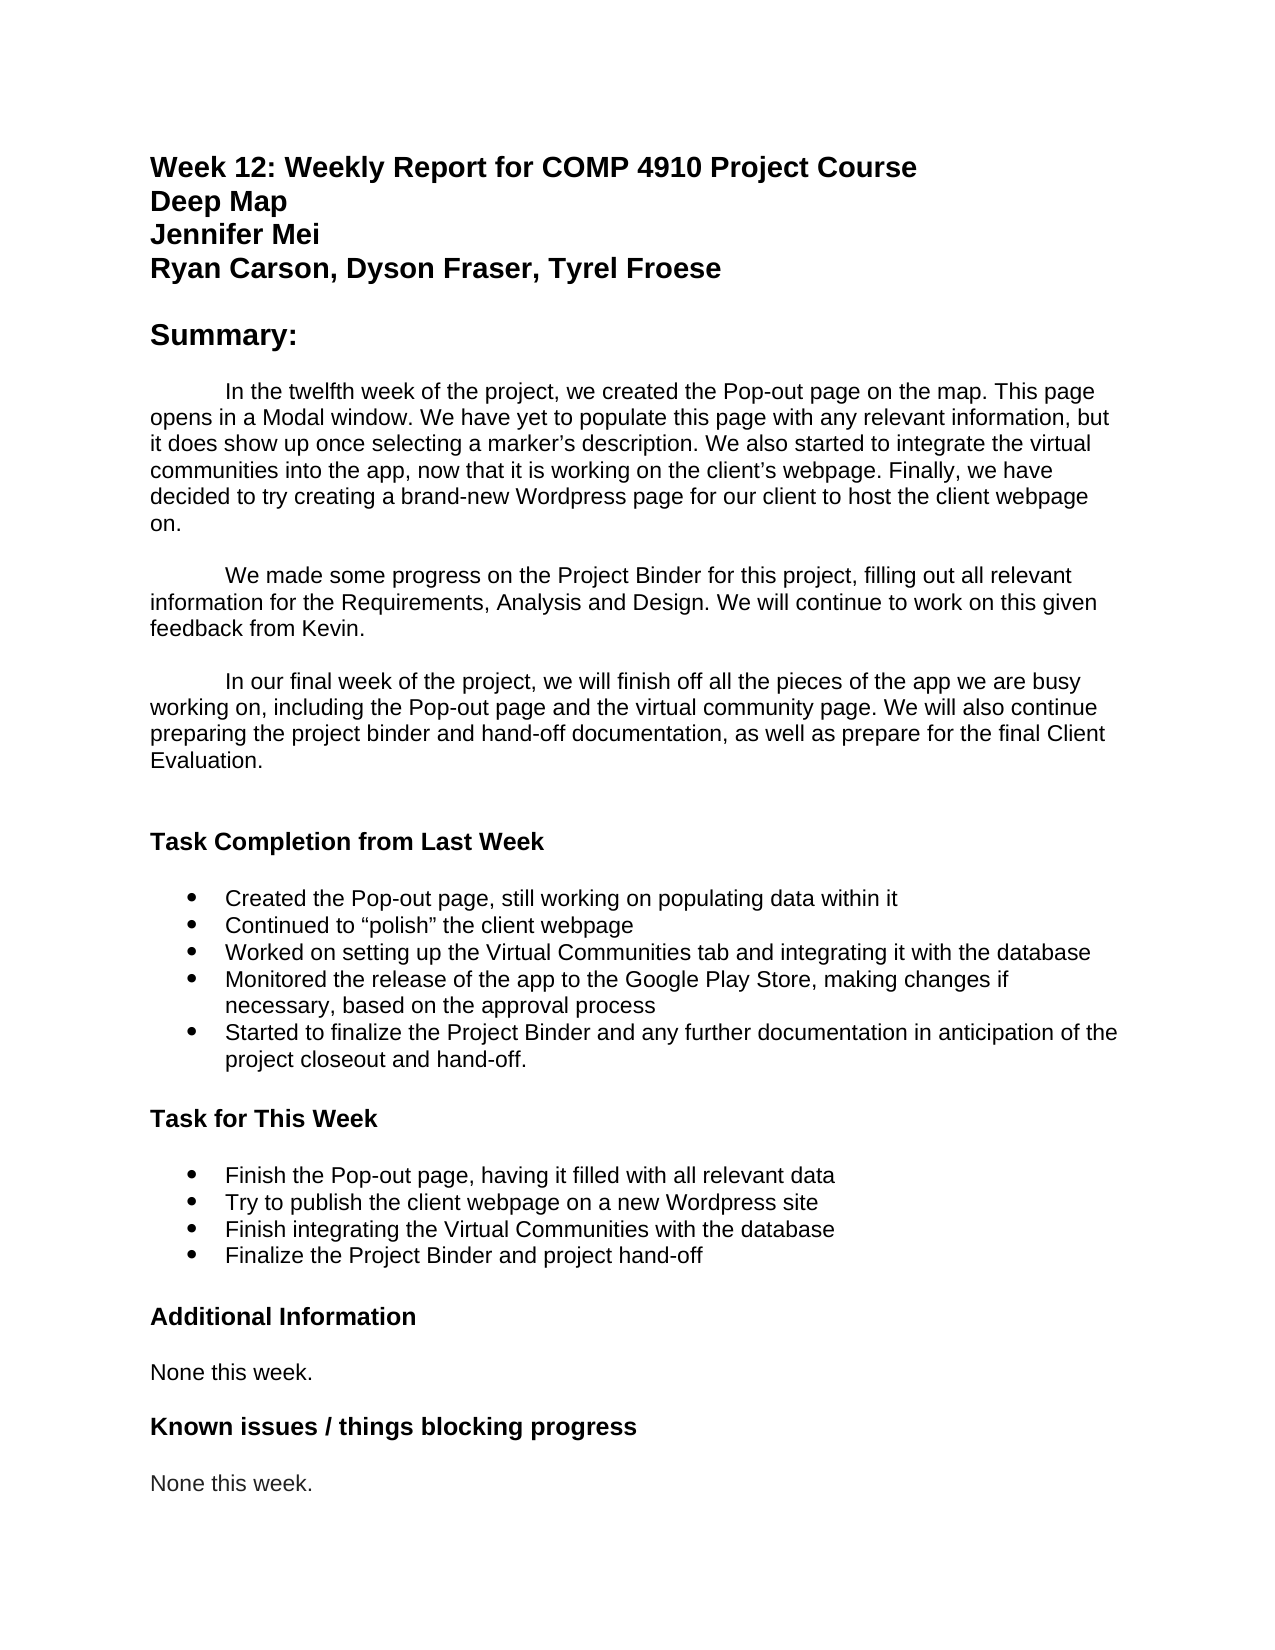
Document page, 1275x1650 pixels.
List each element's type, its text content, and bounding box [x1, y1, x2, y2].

text Ryan Carson, Dyson Fraser, Tyrel Froese Summary: [150, 251, 1125, 351]
text None this week. [150, 1469, 1125, 1496]
text Deep Map [150, 183, 1125, 217]
list Worked on setting up the Virtual Communities tab and integrating it with the database [187, 939, 1125, 966]
text Week 12: Weekly Report for COMP 4910 Project Course [150, 150, 1125, 183]
text We made some progress on the Project Binder for this project, filling out all relevant information for the Requirements, Analysis and Design. We will continue to work on this given feedback from Kevin. [150, 562, 1125, 641]
list Created the Pop-out page, still working on populating data within it [187, 885, 1125, 912]
list Finalize the Project Binder and project hand-off [187, 1242, 1125, 1269]
list Continued to “polish” the client webpage [187, 912, 1125, 939]
text Known issues / things blocking progress [150, 1412, 1125, 1441]
list Started to finalize the Project Binder and any further documentation in anticipation of the project closeout and hand-off. [187, 1019, 1125, 1072]
text Task for This Week [150, 1072, 1125, 1133]
list Monitored the release of the app to the Google Play Store, making changes if necessary, based on the approval process [187, 966, 1125, 1019]
text In our final week of the project, we will finish off all the pieces of the app we are busy working on, including the Pop-out page and the virtual community page. We will also continue preparing the project binder and hand-off documentation, as well as prepare for the final Client Evaluation. [150, 668, 1125, 773]
text None this week. [150, 1359, 1125, 1386]
text Task Completion from Last Week [150, 827, 1125, 856]
list Finish integrating the Virtual Communities with the database [187, 1216, 1125, 1242]
text In the twelfth week of the project, we created the Pop-out page on the map. This page opens in a Modal window. We have yet to populate this page with any relevant information, but it does show up once selecting a marker’s description. We also started to integrate the virtual communities into the app, now that it is working on the client’s webpage. Finally, we have decided to try creating a brand-new Wordpress page for our client to host the client webpage on. [150, 378, 1125, 536]
text Additional Information [150, 1302, 1125, 1331]
text Jennifer Mei [150, 217, 1125, 251]
list Finish the Pop-out page, having it filled with all relevant data [187, 1162, 1125, 1189]
list Try to publish the client webpage on a new Wordpress site [187, 1189, 1125, 1216]
